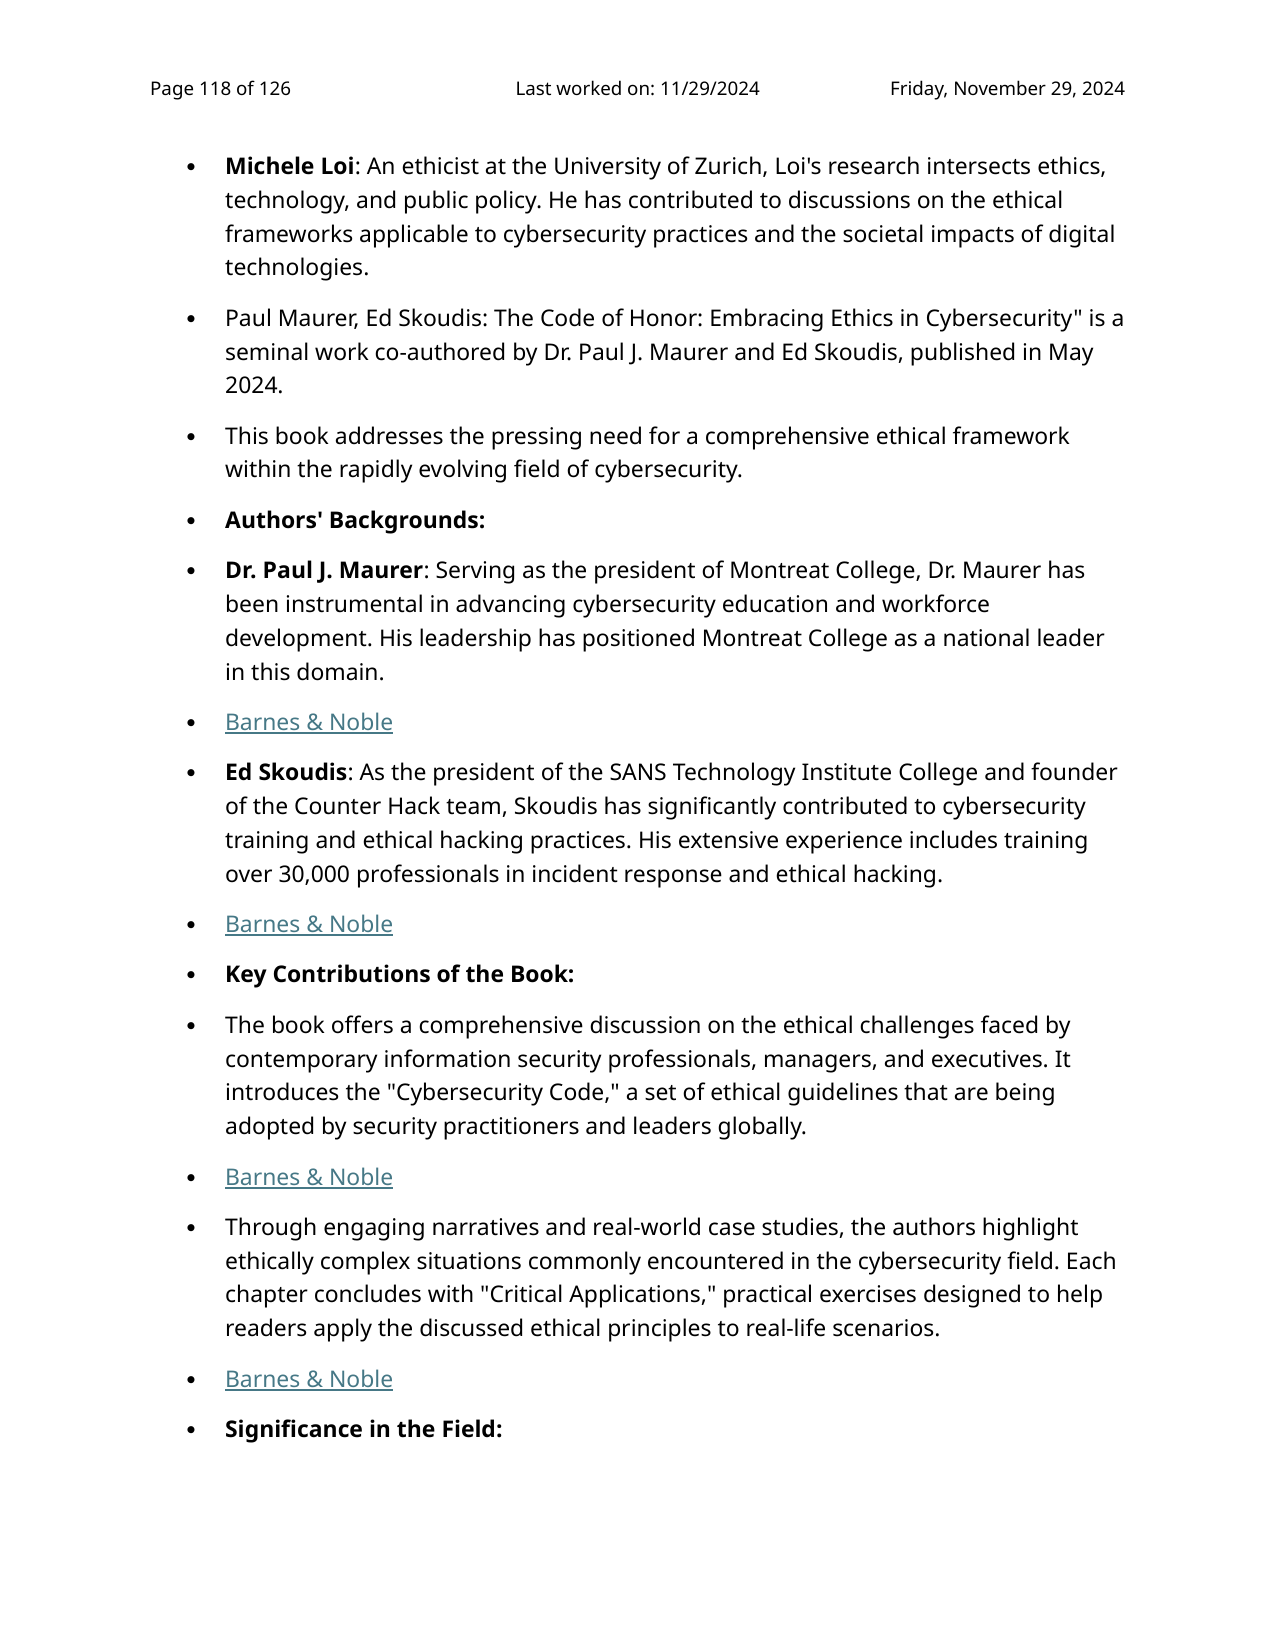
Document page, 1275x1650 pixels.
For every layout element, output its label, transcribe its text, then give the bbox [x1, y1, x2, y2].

list Significance in the Field: [187, 1413, 1125, 1444]
list Barnes & Noble [187, 1362, 1125, 1394]
list The book offers a comprehensive discussion on the ethical challenges faced by contemporary information security professionals, managers, and executives. It introduces the "Cybersecurity Code," a set of ethical guidelines that are being adopted by security practitioners and leaders globally. [187, 1009, 1125, 1141]
list This book addresses the pressing need for a comprehensive ethical framework within the rapidly evolving field of cybersecurity. [187, 419, 1125, 484]
list Barnes & Noble [187, 706, 1125, 737]
list Paul Maurer, Ed Skoudis: The Code of Honor: Embracing Ethics in Cybersecurity" is a seminal work co-authored by Dr. Paul J. Maurer and Ed Skoudis, published in May 2024. [187, 302, 1125, 400]
list Authors' Backgrounds: [187, 504, 1125, 535]
list Michele Loi: An ethicist at the University of Zurich, Loi's research intersects ethics, technology, and public policy. He has contributed to discussions on the ethical frameworks applicable to cybersecurity practices and the societal impacts of digital technologies. [187, 150, 1125, 282]
list Barnes & Noble [187, 908, 1125, 939]
list Barnes & Noble [187, 1160, 1125, 1192]
list Dr. Paul J. Maurer: Serving as the president of Montreat College, Dr. Maurer has been instrumental in advancing cybersecurity education and workforce development. His leadership has positioned Montreat College as a national leader in this domain. [187, 554, 1125, 687]
list Ed Skoudis: As the president of the SANS Technology Institute College and founder of the Counter Hack team, Skoudis has significantly contributed to cybersecurity training and ethical hacking practices. His extensive experience includes training over 30,000 professionals in incident response and ethical hacking. [187, 756, 1125, 889]
list Through engaging narratives and real-world case studies, the authors highlight ethically complex situations commonly encountered in the cybersecurity field. Each chapter concludes with "Critical Applications," practical exercises designed to help readers apply the discussed ethical principles to real-life scenarios. [187, 1211, 1125, 1343]
list Key Contributions of the Book: [187, 958, 1125, 989]
